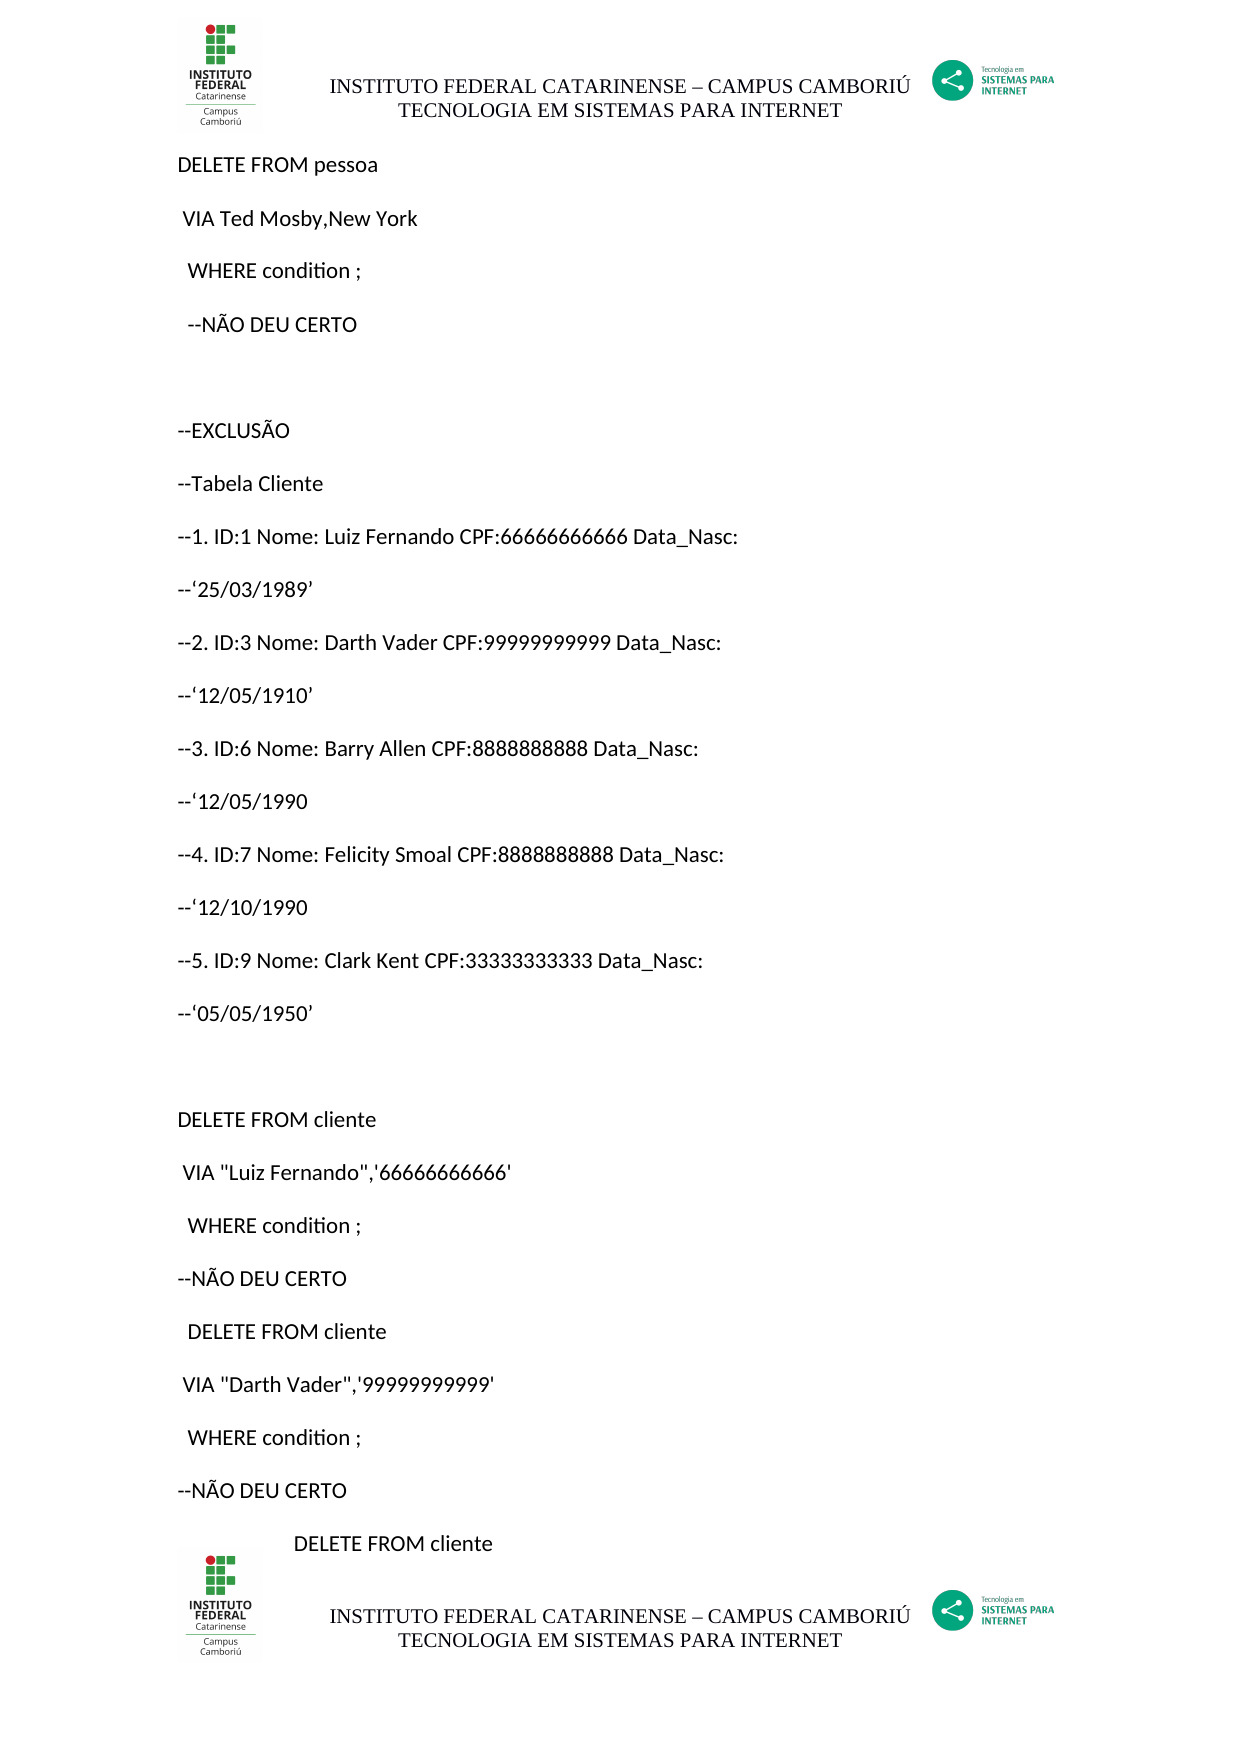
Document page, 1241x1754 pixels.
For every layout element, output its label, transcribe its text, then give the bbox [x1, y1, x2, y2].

text --2. ID:3 Nome: Darth Vader CPF:99999999999 Data_Nasc: [177, 628, 1063, 656]
text --‘12/05/1990 [177, 787, 1063, 815]
text --NÃO DEU CERTO [177, 310, 1063, 338]
text --NÃO DEU CERTO [177, 1476, 1063, 1504]
text WHERE condition ; [177, 1423, 1063, 1451]
text WHERE condition ; [177, 257, 1063, 285]
text DELETE FROM cliente [177, 1529, 1063, 1557]
text --‘25/03/1989’ [177, 575, 1063, 603]
text DELETE FROM cliente [177, 1105, 1063, 1133]
text DELETE FROM pessoa [177, 151, 1063, 179]
picture [922, 30, 1063, 130]
text WHERE condition ; [177, 1211, 1063, 1239]
text --4. ID:7 Nome: Felicity Smoal CPF:8888888888 Data_Nasc: [177, 840, 1063, 868]
text --NÃO DEU CERTO [177, 1264, 1063, 1292]
text --‘12/05/1910’ [177, 681, 1063, 709]
picture [922, 1560, 1063, 1660]
text --5. ID:9 Nome: Clark Kent CPF:33333333333 Data_Nasc: [177, 946, 1063, 974]
text --1. ID:1 Nome: Luiz Fernando CPF:66666666666 Data_Nasc: [177, 522, 1063, 550]
text --EXCLUSÃO [177, 416, 1063, 444]
text --‘05/05/1950’ [177, 999, 1063, 1027]
text VIA "Darth Vader",'99999999999' [177, 1370, 1063, 1398]
text --‘12/10/1990 [177, 893, 1063, 921]
text --Tabela Cliente [177, 469, 1063, 497]
picture [177, 1557, 264, 1663]
picture [177, 17, 264, 133]
text VIA "Luiz Fernando",'66666666666' [177, 1158, 1063, 1186]
text DELETE FROM cliente [177, 1317, 1063, 1345]
text --3. ID:6 Nome: Barry Allen CPF:8888888888 Data_Nasc: [177, 734, 1063, 762]
text VIA Ted Mosby,New York [177, 204, 1063, 232]
